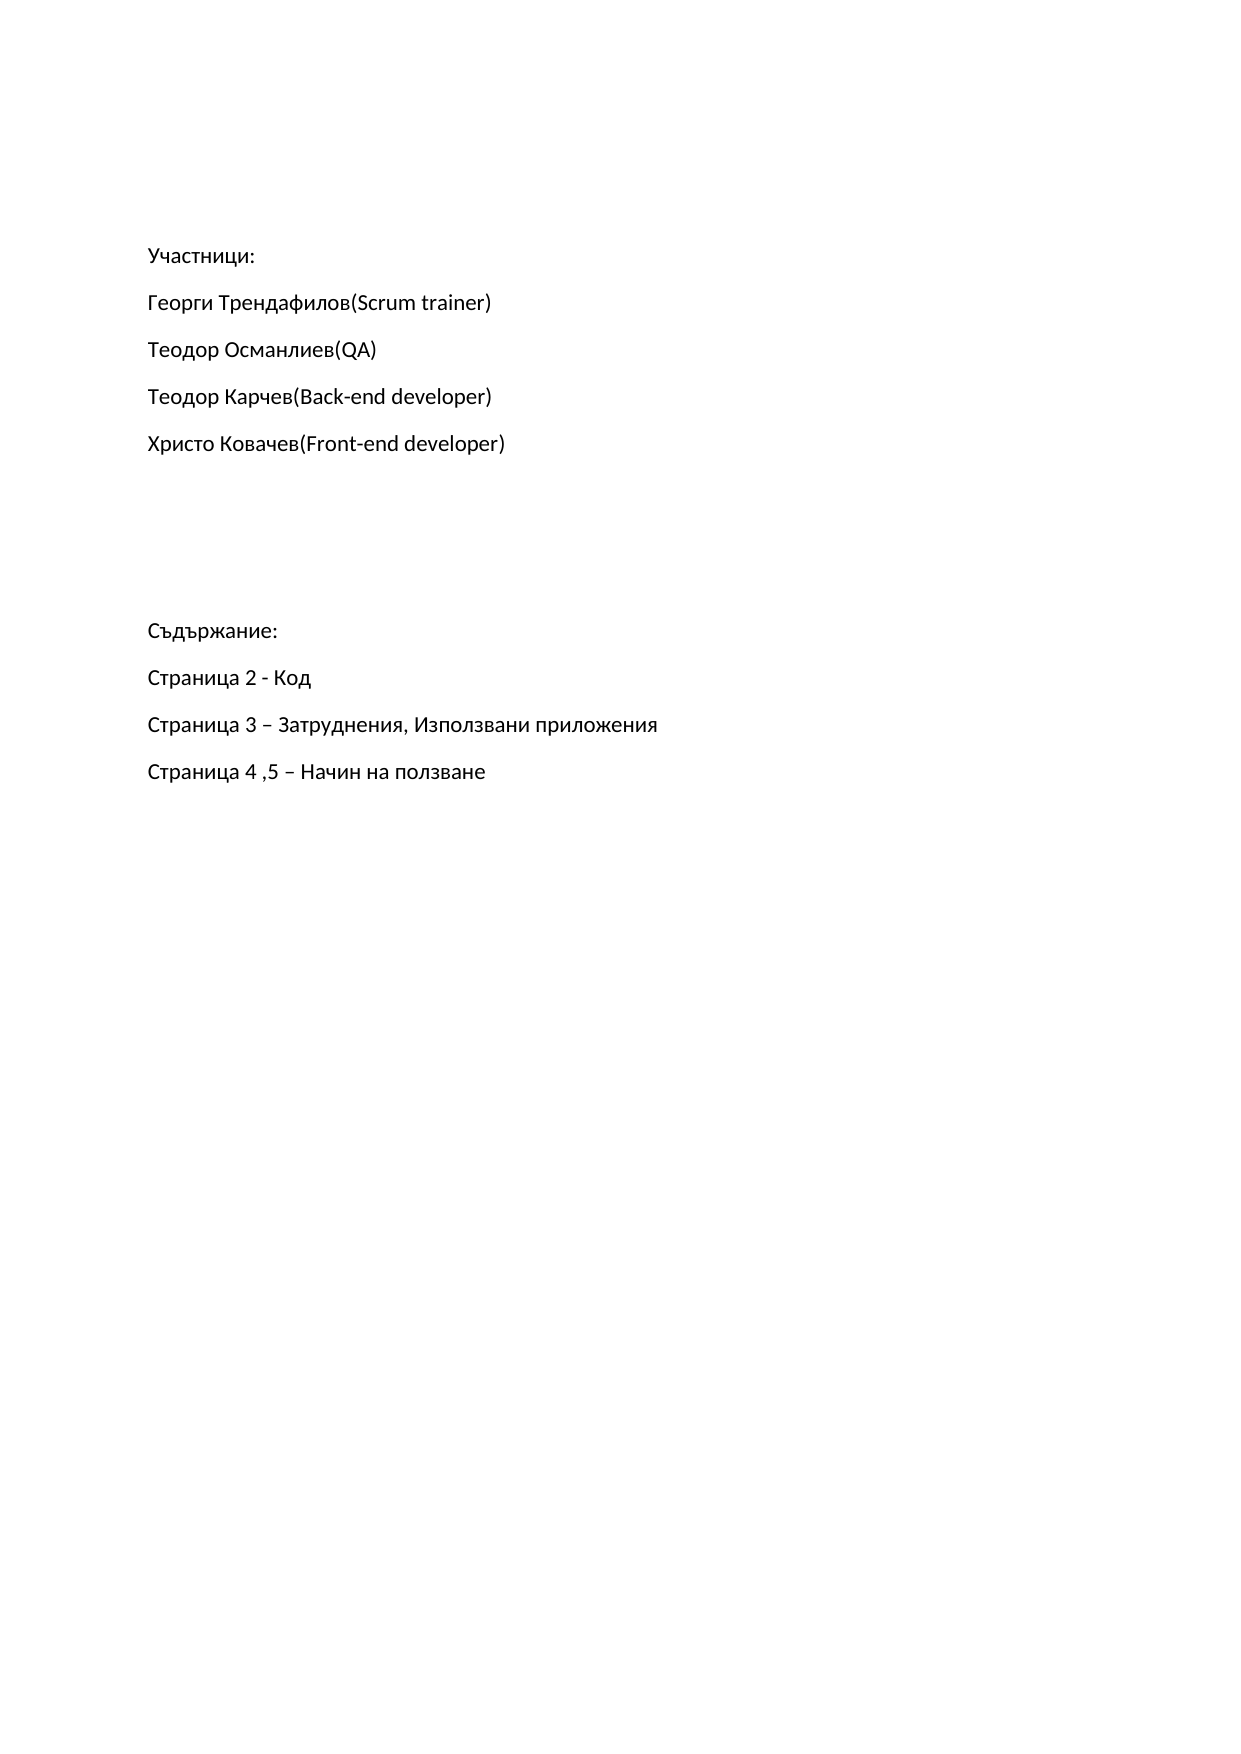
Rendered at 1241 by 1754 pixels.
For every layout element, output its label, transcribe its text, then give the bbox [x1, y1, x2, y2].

text Съдържание: [148, 616, 1093, 644]
text Страница 2 - Код [148, 663, 1093, 691]
text Страница 3 – Затруднения, Използвани приложения [148, 710, 1093, 738]
text Георги Трендафилов(Scrum trainer) [148, 288, 1093, 316]
text Участници: [148, 241, 1093, 269]
text Теодор Османлиев(QA) [148, 335, 1093, 363]
text Страница 4 ,5 – Начин на ползване [148, 757, 1093, 785]
text Теодор Карчев(Back-end developer) [148, 382, 1093, 410]
text Христо Ковачев(Front-end developer) [148, 429, 1093, 457]
